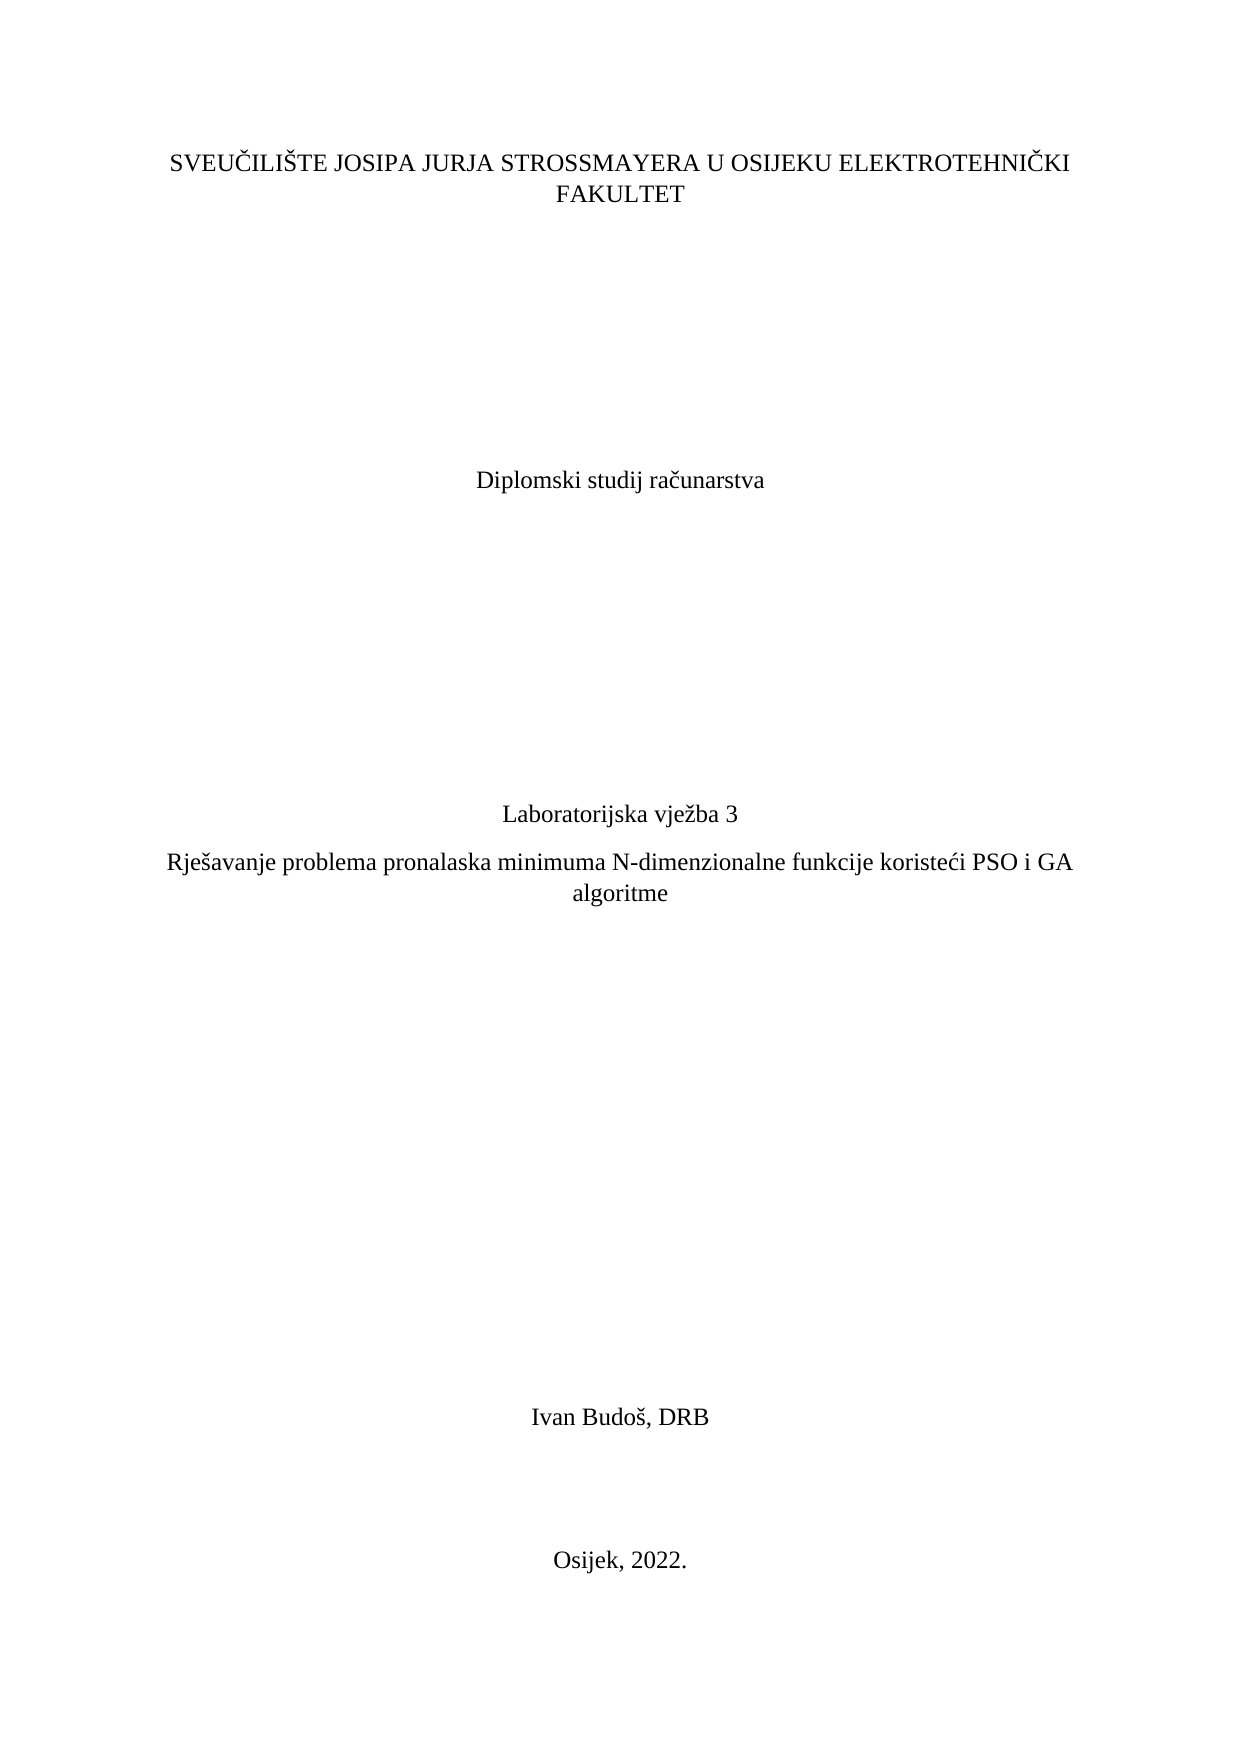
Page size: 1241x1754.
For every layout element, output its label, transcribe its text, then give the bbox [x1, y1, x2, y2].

text Ivan Budoš, DRB [148, 1402, 1093, 1431]
text Laboratorijska vježba 3 [148, 799, 1093, 828]
text Osijek, 2022. [148, 1546, 1093, 1574]
text Diplomski studij računarstva [148, 465, 1093, 494]
text Rješavanje problema pronalaska minimuma N-dimenzionalne funkcije koristeći PSO i GA algoritme [148, 847, 1093, 906]
text SVEUČILIŠTE JOSIPA JURJA STROSSMAYERA U OSIJEKU ELEKTROTEHNIČKI FAKULTET [148, 148, 1093, 207]
